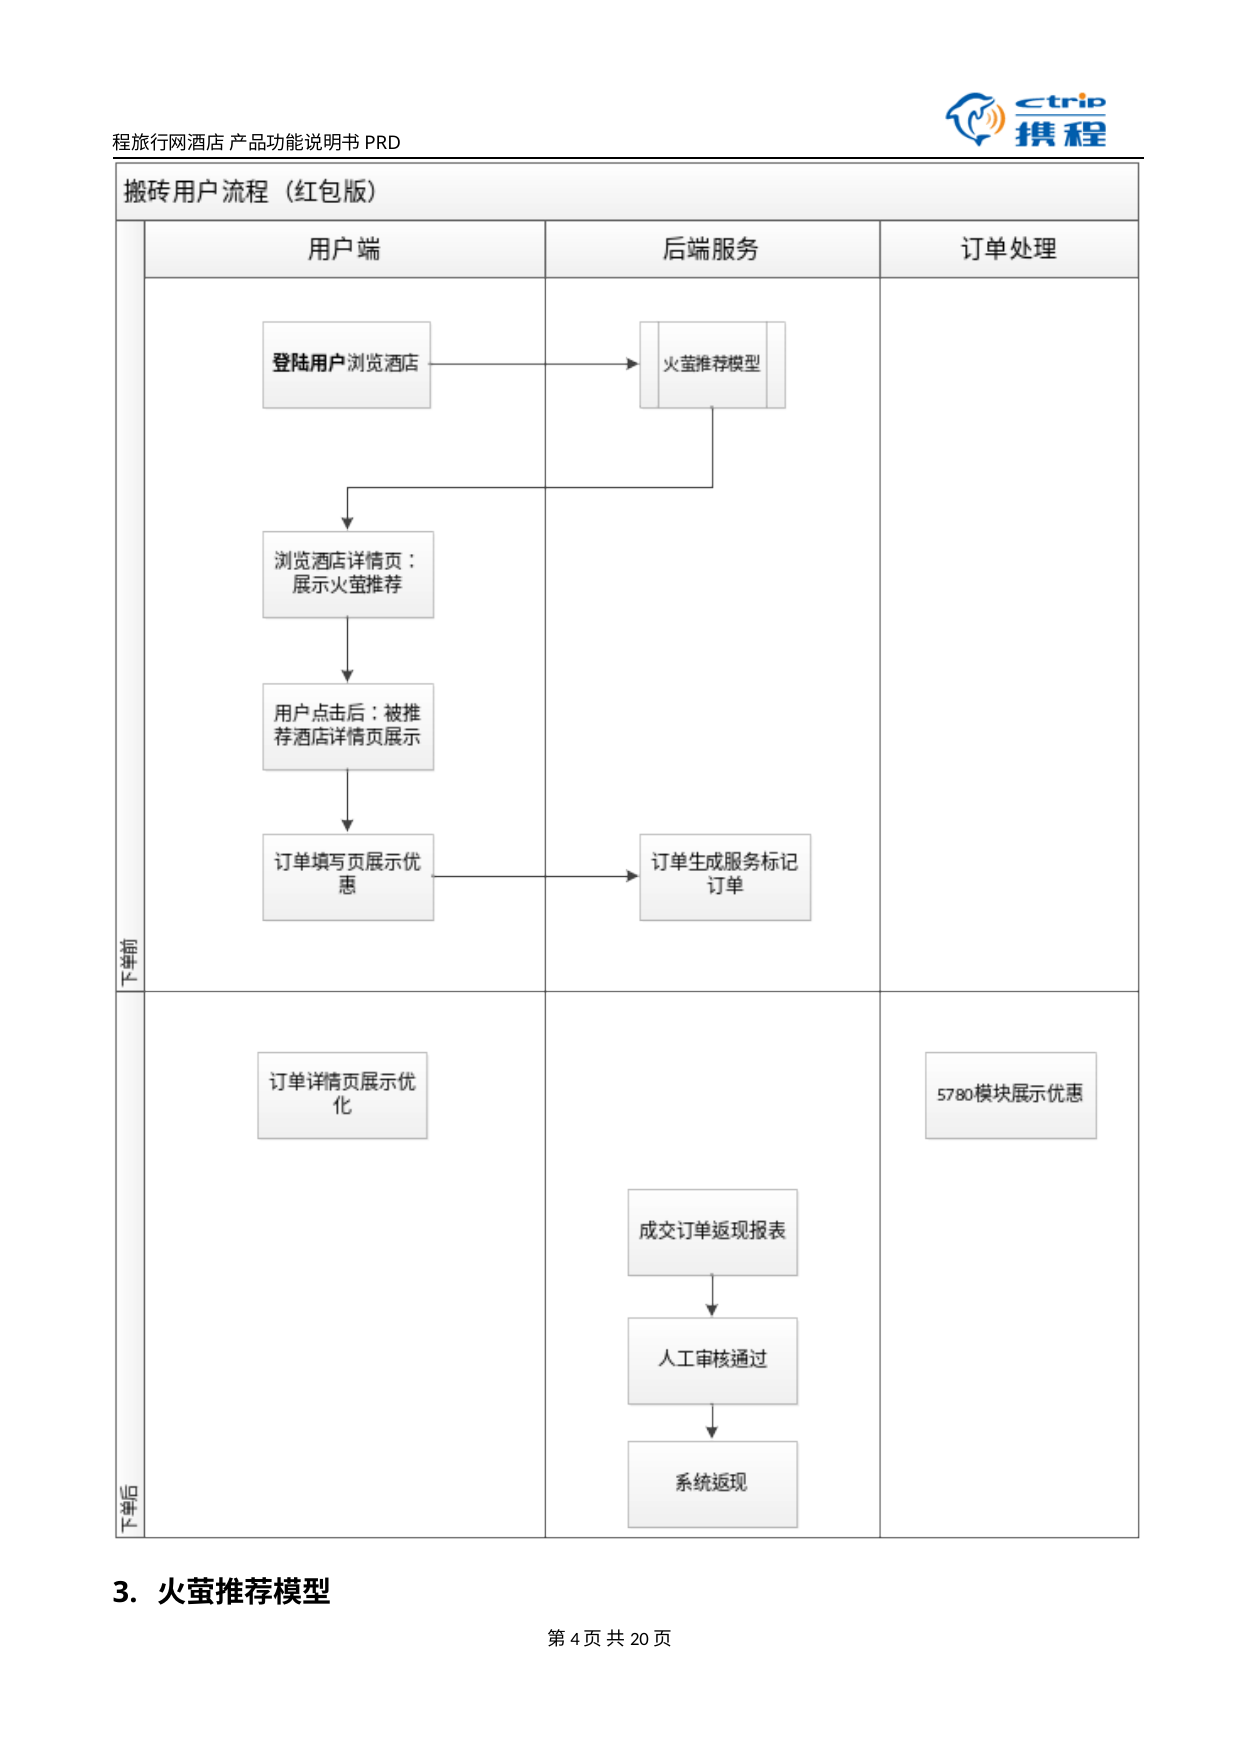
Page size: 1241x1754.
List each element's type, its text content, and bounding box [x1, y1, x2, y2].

picture [943, 88, 1113, 150]
list 火萤推荐模型 [112, 1557, 1144, 1622]
